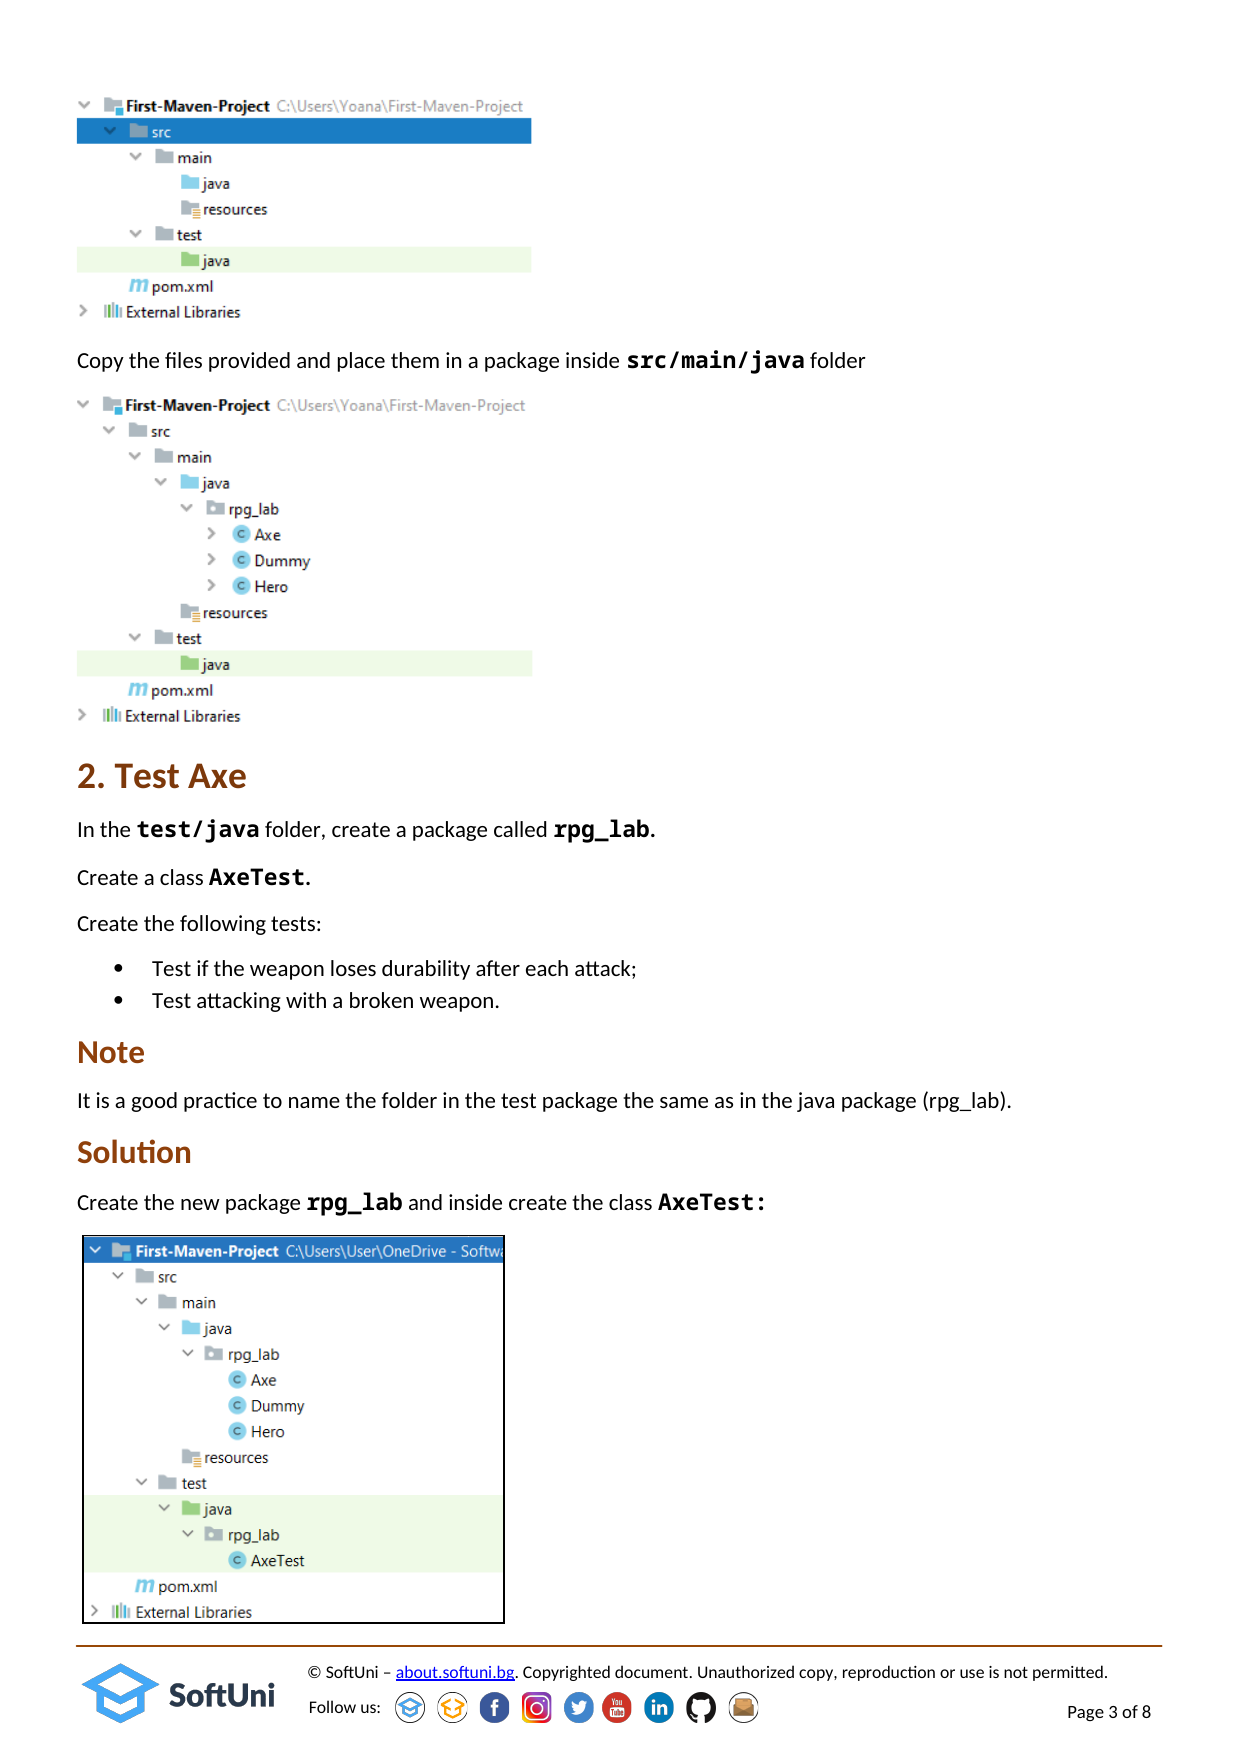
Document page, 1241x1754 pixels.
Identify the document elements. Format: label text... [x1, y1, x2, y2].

list Test attacking with a broken weapon. [114, 986, 1163, 1014]
picture [644, 1692, 653, 1701]
picture [658, 1705, 667, 1714]
picture [602, 1692, 632, 1723]
text Create a class AxeTest. [77, 861, 1163, 892]
text Copy the files provided and place them in a package inside src/main/java folder [77, 344, 1163, 375]
picture [564, 1692, 594, 1723]
picture [728, 1692, 759, 1723]
picture [75, 1658, 281, 1729]
picture [686, 1692, 716, 1723]
subtitle Solution [77, 1131, 1163, 1172]
picture [76, 95, 532, 328]
list Test if the weapon loses durability after each attack; [114, 954, 1163, 982]
picture [479, 1692, 510, 1723]
picture [522, 1692, 552, 1723]
text In the test/java folder, create a package called rpg_lab. [77, 813, 1163, 844]
subtitle Test Axe [77, 752, 1163, 797]
subtitle Note [77, 1031, 1163, 1072]
text It is a good practice to name the folder in the test package the same as in the java package (rpg_lab). [77, 1086, 1163, 1114]
picture [437, 1692, 468, 1723]
picture [644, 1714, 653, 1723]
picture [665, 1692, 674, 1701]
picture [665, 1714, 674, 1723]
picture [76, 392, 533, 727]
picture [395, 1692, 425, 1723]
picture [84, 1236, 503, 1622]
text Create the new package rpg_lab and inside create the class AxeTest: [77, 1186, 1163, 1217]
text Create the following tests: [77, 909, 1163, 938]
